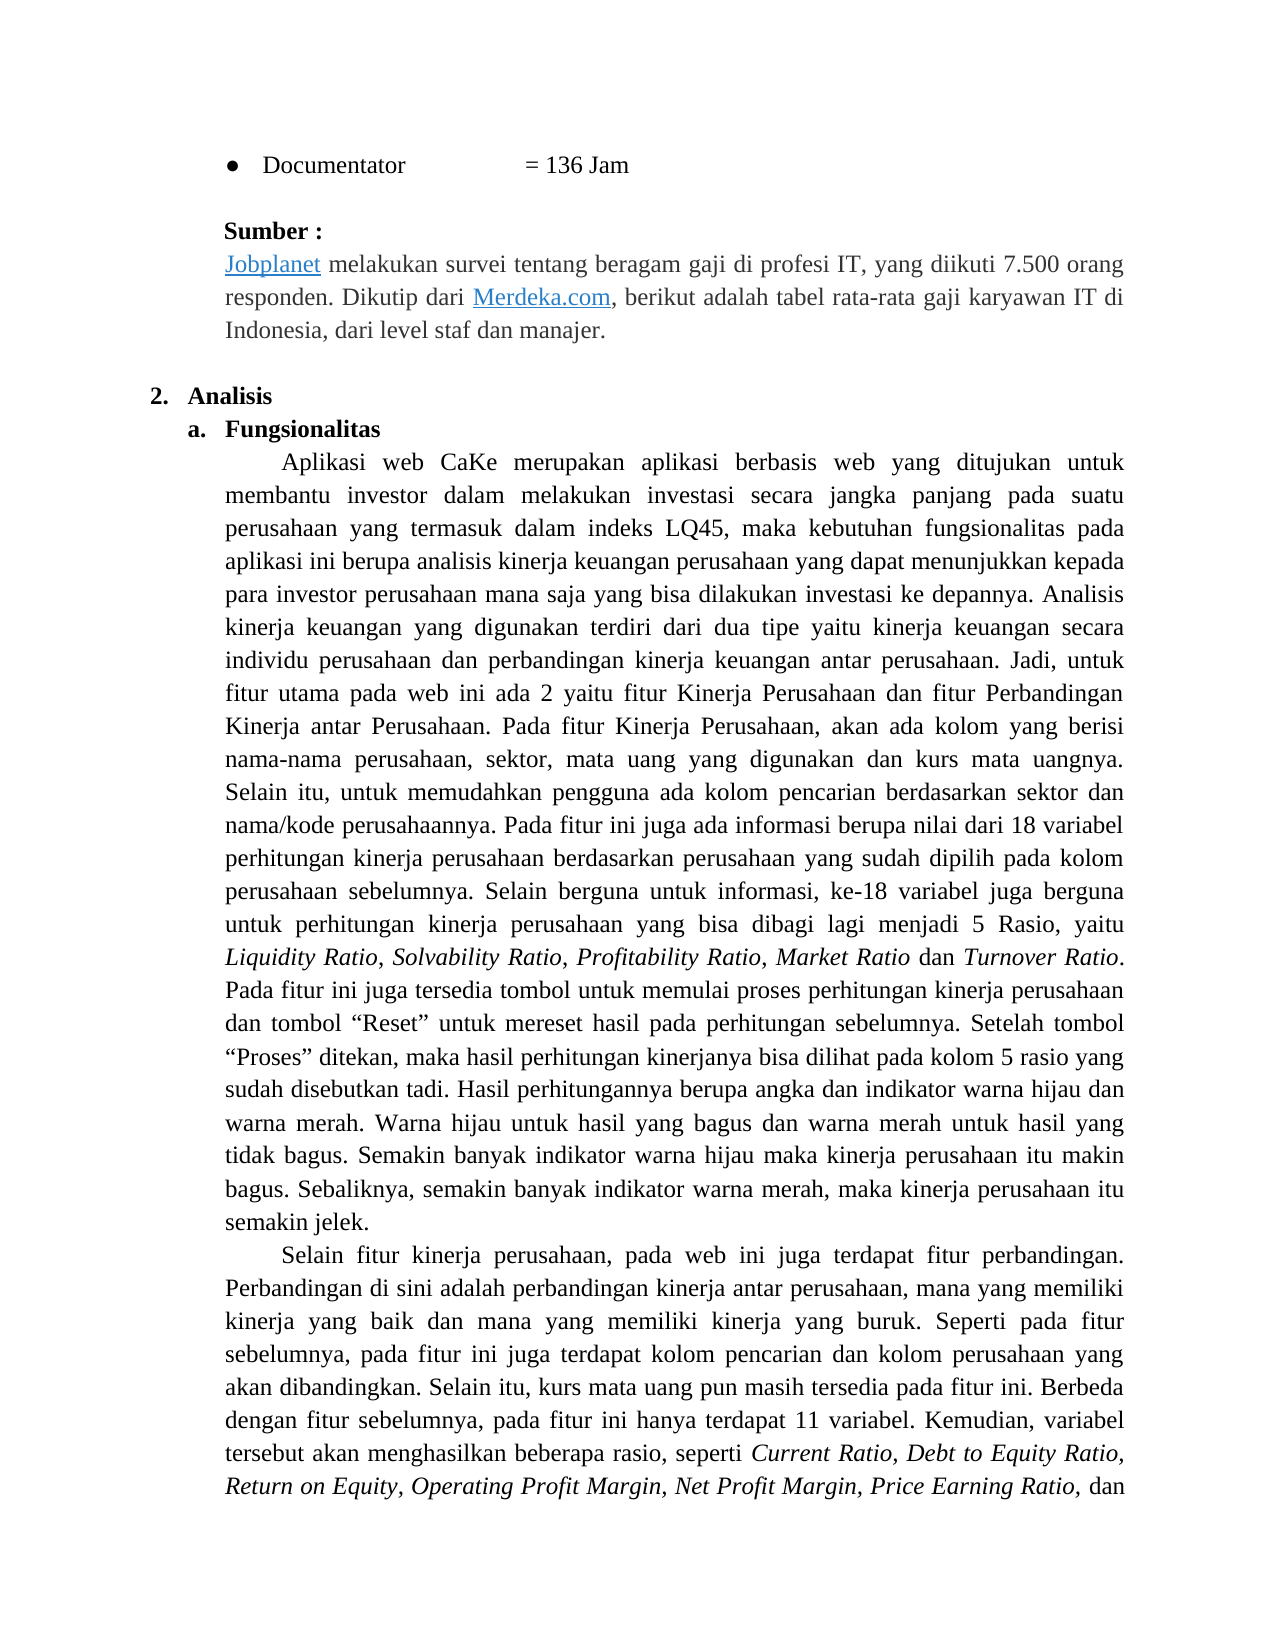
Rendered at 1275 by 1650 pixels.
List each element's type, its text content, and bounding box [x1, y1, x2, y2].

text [225, 1240, 1125, 1499]
text Aplikasi web CaKe merupakan aplikasi berbasis web yang ditujukan untuk membantu investor dalam melakukan investasi secara jangka panjang pada suatu perusahaan yang termasuk dalam indeks LQ45, maka kebutuhan fungsionalitas pada aplikasi ini berupa analisis kinerja keuangan perusahaan yang dapat menunjukkan kepada para investor perusahaan mana saja yang bisa dilakukan investasi ke depannya. Analisis kinerja keuangan yang digunakan terdiri dari dua tipe yaitu kinerja keuangan secara individu perusahaan dan perbandingan kinerja keuangan antar perusahaan. Jadi, untuk fitur utama pada web ini ada 2 yaitu fitur Kinerja Perusahaan dan fitur Perbandingan Kinerja antar Perusahaan. Pada fitur Kinerja Perusahaan, akan ada kolom yang berisi nama-nama perusahaan, sektor, mata uang yang digunakan dan kurs mata uangnya. Selain itu, untuk memudahkan pengguna ada kolom pencarian berdasarkan sektor dan nama/kode perusahaannya. Pada fitur ini juga ada informasi berupa nilai dari 18 variabel perhitungan kinerja perusahaan berdasarkan perusahaan yang sudah dipilih pada kolom perusahaan sebelumnya. Selain berguna untuk informasi, ke-18 variabel juga berguna untuk perhitungan kinerja perusahaan yang bisa dibagi lagi menjadi 5 Rasio, yaitu Liquidity Ratio, Solvability Ratio, Profitability Ratio, Market Ratio dan Turnover Ratio. Pada fitur ini juga tersedia tombol untuk memulai proses perhitungan kinerja perusahaan dan tombol “Reset” untuk mereset hasil pada perhitungan sebelumnya. Setelah tombol “Proses” ditekan, maka hasil perhitungan kinerjanya bisa dilihat pada kolom 5 rasio yang sudah disebutkan tadi. Hasil perhitungannya berupa angka dan indikator warna hijau dan warna merah. Warna hijau untuk hasil yang bagus dan warna merah untuk hasil yang tidak bagus. Semakin banyak indikator warna hijau maka kinerja perusahaan itu makin bagus. Sebaliknya, semakin banyak indikator warna merah, maka kinerja perusahaan itu semakin jelek. [225, 447, 1125, 1235]
text Jobplanet melakukan survei tentang beragam gaji di profesi IT, yang diikuti 7.500 orang responden. Dikutip dari Merdeka.com, berikut adalah tabel rata-rata gaji karyawan IT di Indonesia, dari level staf dan manajer. [225, 311, 1125, 344]
list Documentator = 136 Jam [225, 150, 1125, 179]
list Analisis [150, 381, 1125, 410]
text Sumber : [224, 216, 1125, 245]
list Fungsionalitas [187, 414, 1125, 443]
